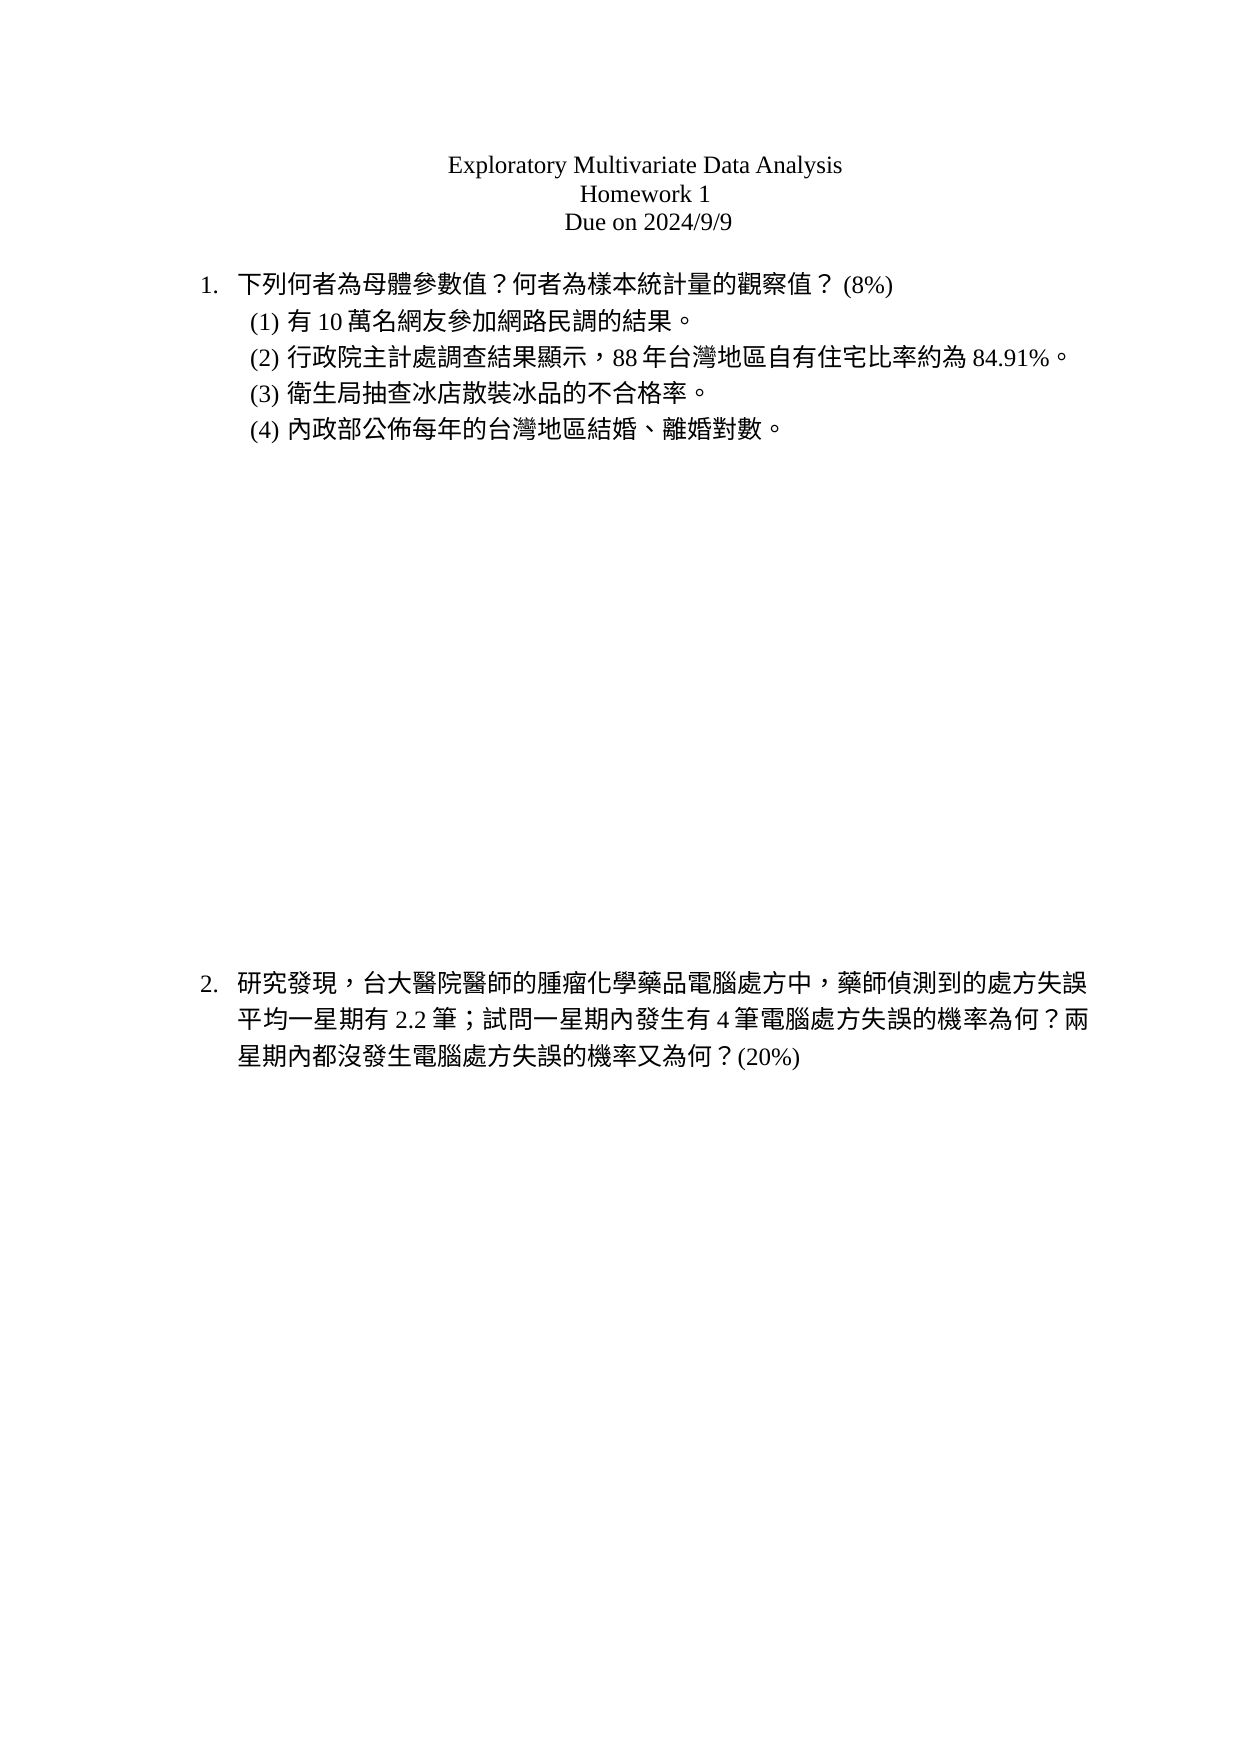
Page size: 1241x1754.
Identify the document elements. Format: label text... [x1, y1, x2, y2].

list 下列何者為母體參數值？何者為樣本統計量的觀察值？ (8%) [200, 265, 1090, 301]
list 行政院主計處調查結果顯示，88年台灣地區自有住宅比率約為84.91%。 [250, 337, 1090, 374]
text Exploratory Multivariate Data Analysis [200, 150, 1090, 179]
text Homework 1 [200, 179, 1090, 207]
list 有10萬名網友參加網路民調的結果。 [250, 301, 1090, 337]
list 衛生局抽查冰店散裝冰品的不合格率。 [250, 374, 1090, 410]
text Due on 2024/9/9 [200, 207, 1090, 236]
list 研究發現，台大醫院醫師的腫瘤化學藥品電腦處方中，藥師偵測到的處方失誤平均一星期有2.2筆；試問一星期內發生有4筆電腦處方失誤的機率為何？兩星期內都沒發生電腦處方失誤的機率又為何？(20%) [200, 964, 1090, 1072]
list 內政部公佈每年的台灣地區結婚、離婚對數。 [250, 410, 1090, 446]
